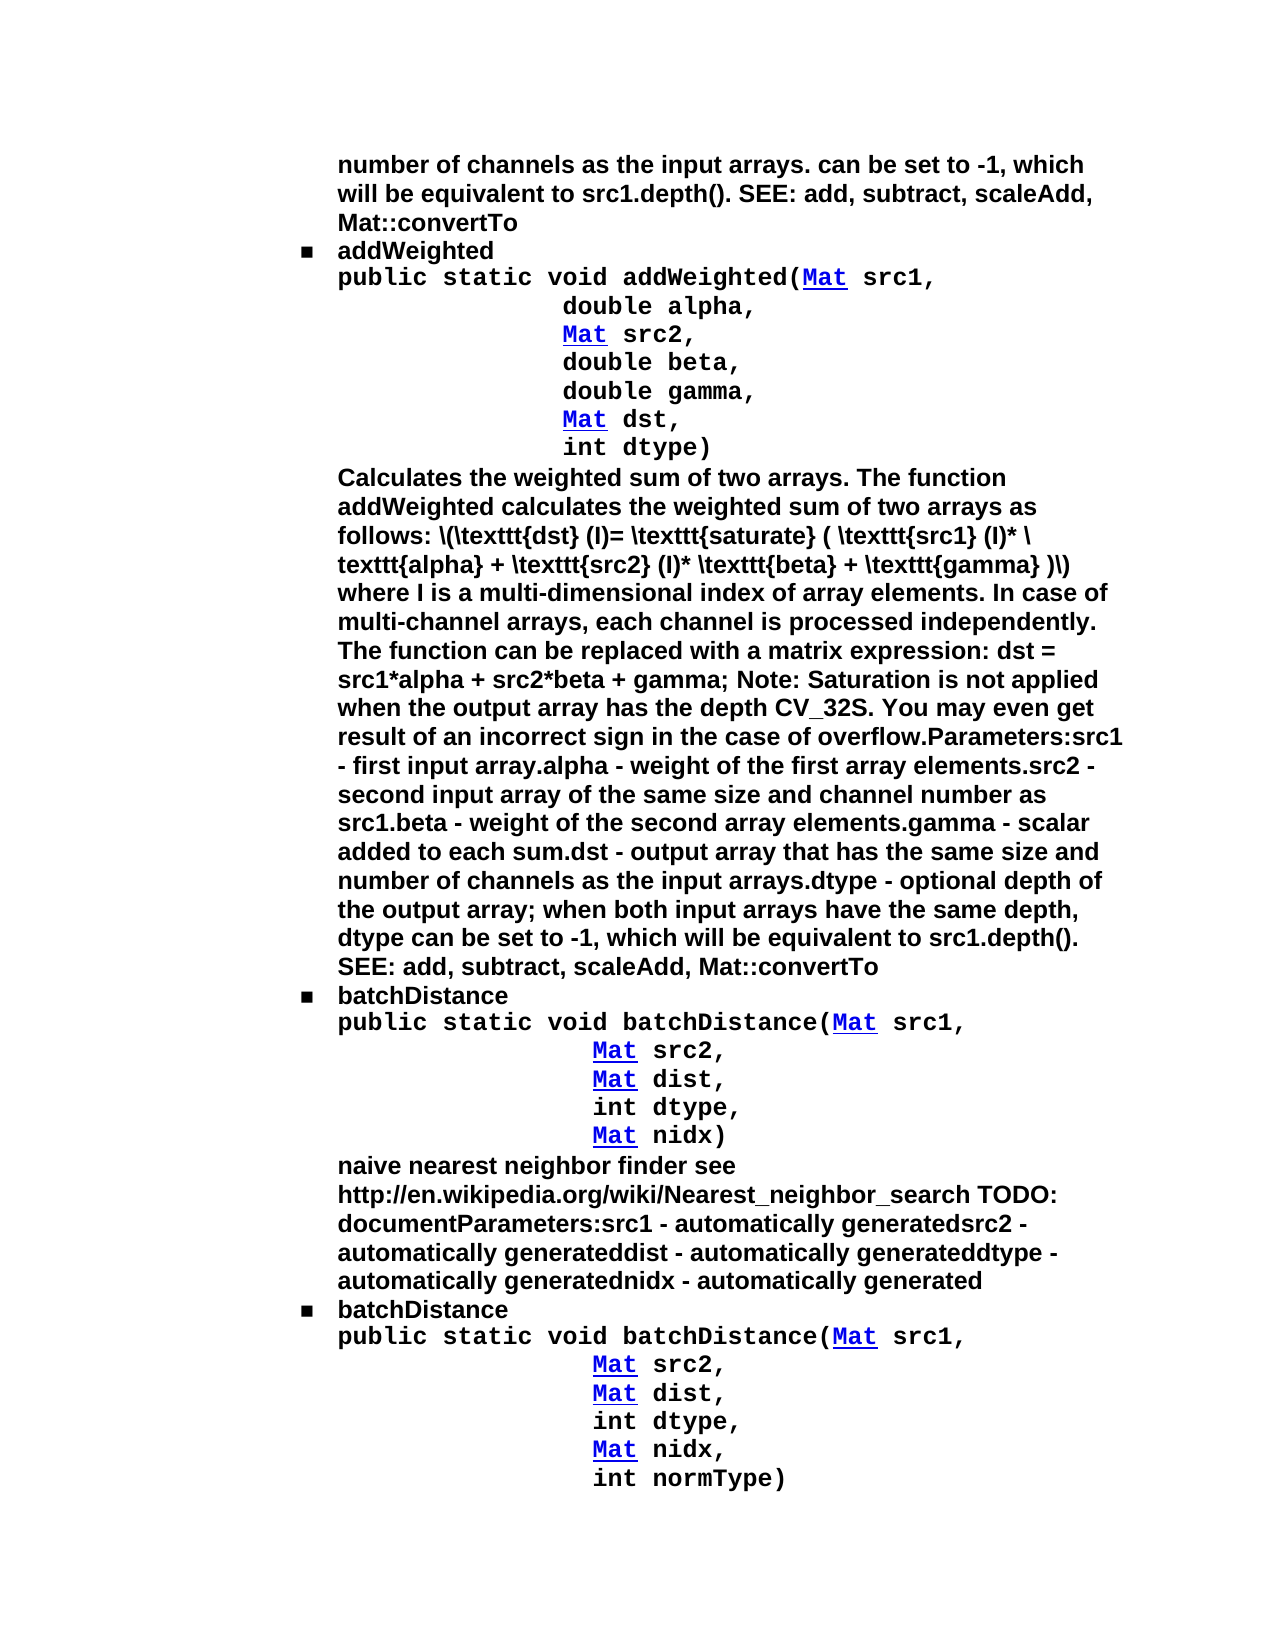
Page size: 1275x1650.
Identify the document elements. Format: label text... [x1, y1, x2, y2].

subtitle batchDistance public static void batchDistance(Mat src1, Mat src2, Mat dist, int dtype, Mat nidx) naive nearest neighbor finder see http://en.wikipedia.org/wiki/Nearest_neighbor_search TODO: documentParameters:src1 - automatically generatedsrc2 - automatically generateddist - automatically generateddtype - automatically generatednidx - automatically generated [300, 981, 1125, 1295]
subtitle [300, 150, 1125, 236]
subtitle addWeighted public static void addWeighted(Mat src1, double alpha, Mat src2, double beta, double gamma, Mat dst, int dtype) Calculates the weighted sum of two arrays. The function addWeighted calculates the weighted sum of two arrays as follows: \(\texttt{dst} (I)= \texttt{saturate} ( \texttt{src1} (I)* \texttt{alpha} + \texttt{src2} (I)* \texttt{beta} + \texttt{gamma} )\) where I is a multi-dimensional index of array elements. In case of multi-channel arrays, each channel is processed independently. The function can be replaced with a matrix expression: dst = src1*alpha + src2*beta + gamma; Note: Saturation is not applied when the output array has the depth CV_32S. You may even get result of an incorrect sign in the case of overflow.Parameters:src1 - first input array.alpha - weight of the first array elements.src2 - second input array of the same size and channel number as src1.beta - weight of the second array elements.gamma - scalar added to each sum.dst - output array that has the same size and number of channels as the input arrays.dtype - optional depth of the output array; when both input arrays have the same depth, dtype can be set to -1, which will be equivalent to src1.depth(). SEE: add, subtract, scaleAdd, Mat::convertTo [300, 236, 1125, 981]
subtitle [300, 1295, 1125, 1494]
